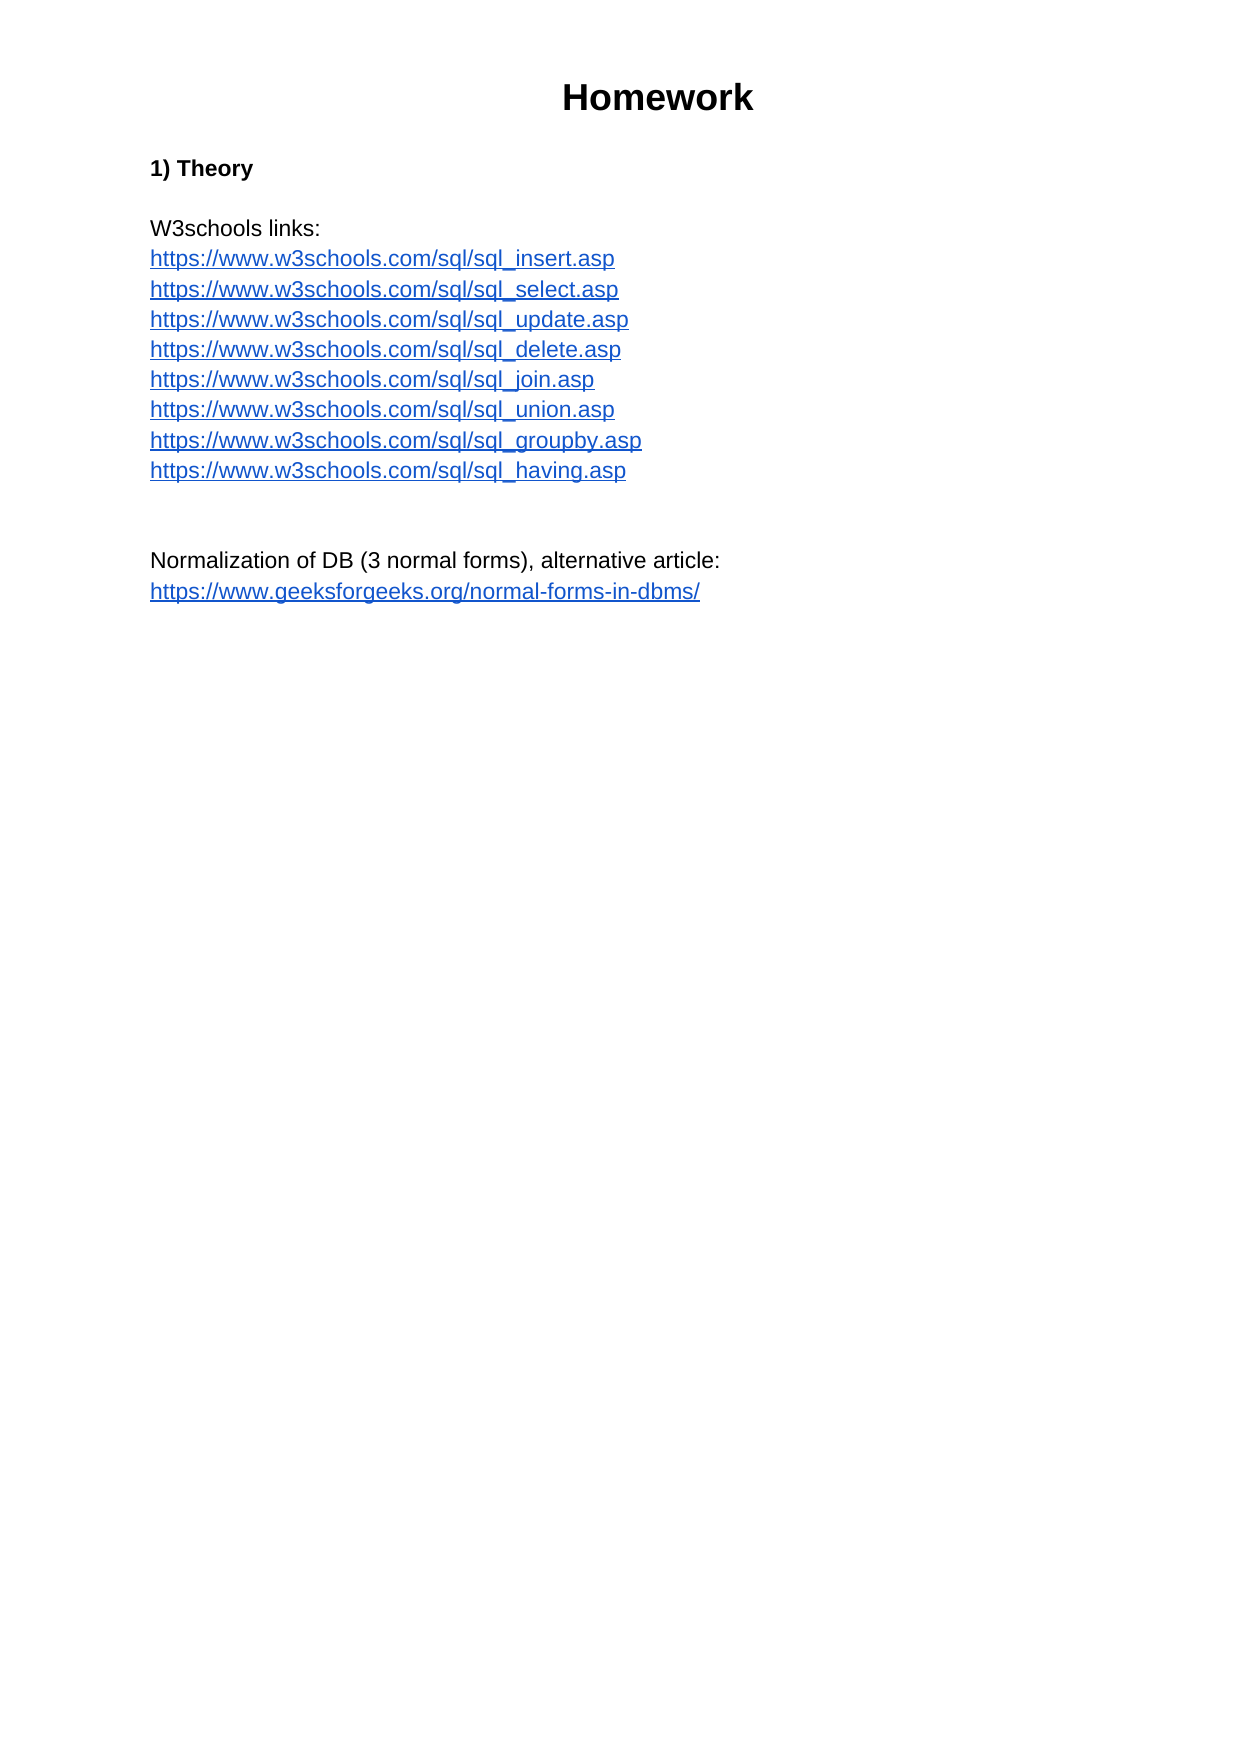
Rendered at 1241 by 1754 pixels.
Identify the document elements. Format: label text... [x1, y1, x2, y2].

text https://www.w3schools.com/sql/sql_delete.asp [150, 336, 1165, 362]
text Homework [150, 75, 1165, 118]
text https://www.w3schools.com/sql/sql_join.asp [150, 366, 1165, 393]
text 1) Theory [150, 155, 1165, 181]
text Normalization of DB (3 normal forms), alternative article: [150, 547, 1165, 574]
text https://www.w3schools.com/sql/sql_insert.asp [150, 245, 1165, 272]
text https://www.geeksforgeeks.org/normal-forms-in-dbms/ [150, 578, 1165, 604]
text https://www.w3schools.com/sql/sql_having.asp [150, 457, 1165, 483]
text https://www.w3schools.com/sql/sql_union.asp [150, 396, 1165, 423]
text https://www.w3schools.com/sql/sql_select.asp [150, 276, 1165, 302]
text W3schools links: [150, 215, 1165, 242]
text https://www.w3schools.com/sql/sql_update.asp [150, 306, 1165, 332]
text https://www.w3schools.com/sql/sql_groupby.asp [150, 427, 1165, 453]
